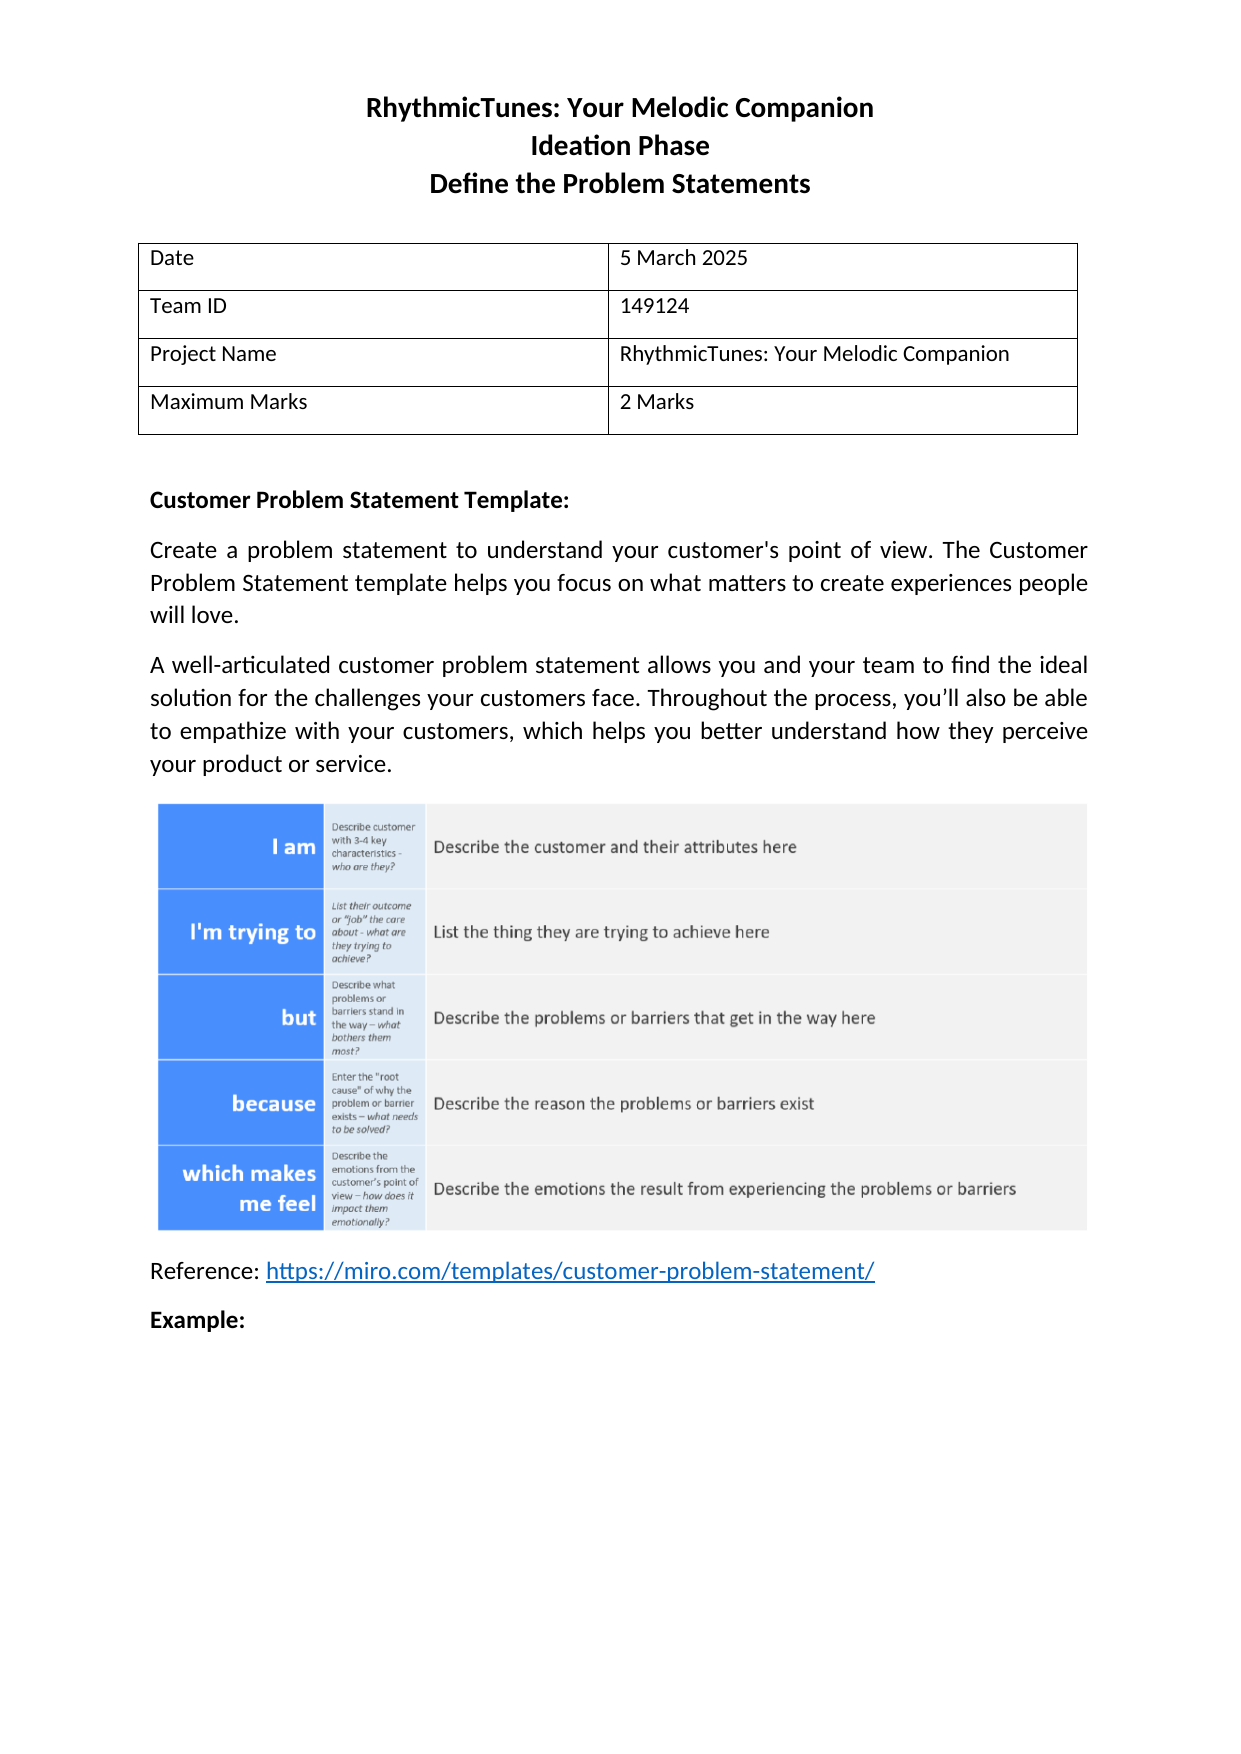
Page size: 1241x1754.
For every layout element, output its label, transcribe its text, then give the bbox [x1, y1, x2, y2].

text Reference: https://miro.com/templates/customer-problem-statement/ [150, 1255, 1090, 1286]
text Create a problem statement to understand your customer's point of view. The Customer Problem Statement template helps you focus on what matters to create experiences people will love. [150, 534, 1090, 630]
text A well-articulated customer problem statement allows you and your team to find the ideal solution for the challenges your customers face. Throughout the process, you’ll also be able to empathize with your customers, which helps you better understand how they perceive your product or service. [150, 649, 1090, 778]
table_cell Project Name [139, 339, 608, 386]
table_cell Team ID [139, 291, 608, 338]
table_cell 2 Marks [609, 387, 1077, 434]
text RhythmicTunes: Your Melodic Companion [150, 89, 1090, 124]
text Ideation Phase [150, 127, 1090, 163]
picture [150, 797, 1091, 1237]
table_cell RhythmicTunes: Your Melodic Companion [609, 339, 1077, 386]
text Define the Problem Statements [150, 166, 1090, 201]
table_header Date [139, 244, 608, 290]
text Example: [150, 1304, 1090, 1335]
text Customer Problem Statement Template: [150, 484, 1090, 515]
table_cell 149124 [609, 291, 1077, 338]
table_cell Maximum Marks [139, 387, 608, 434]
table_header 5 March 2025 [609, 244, 1077, 290]
